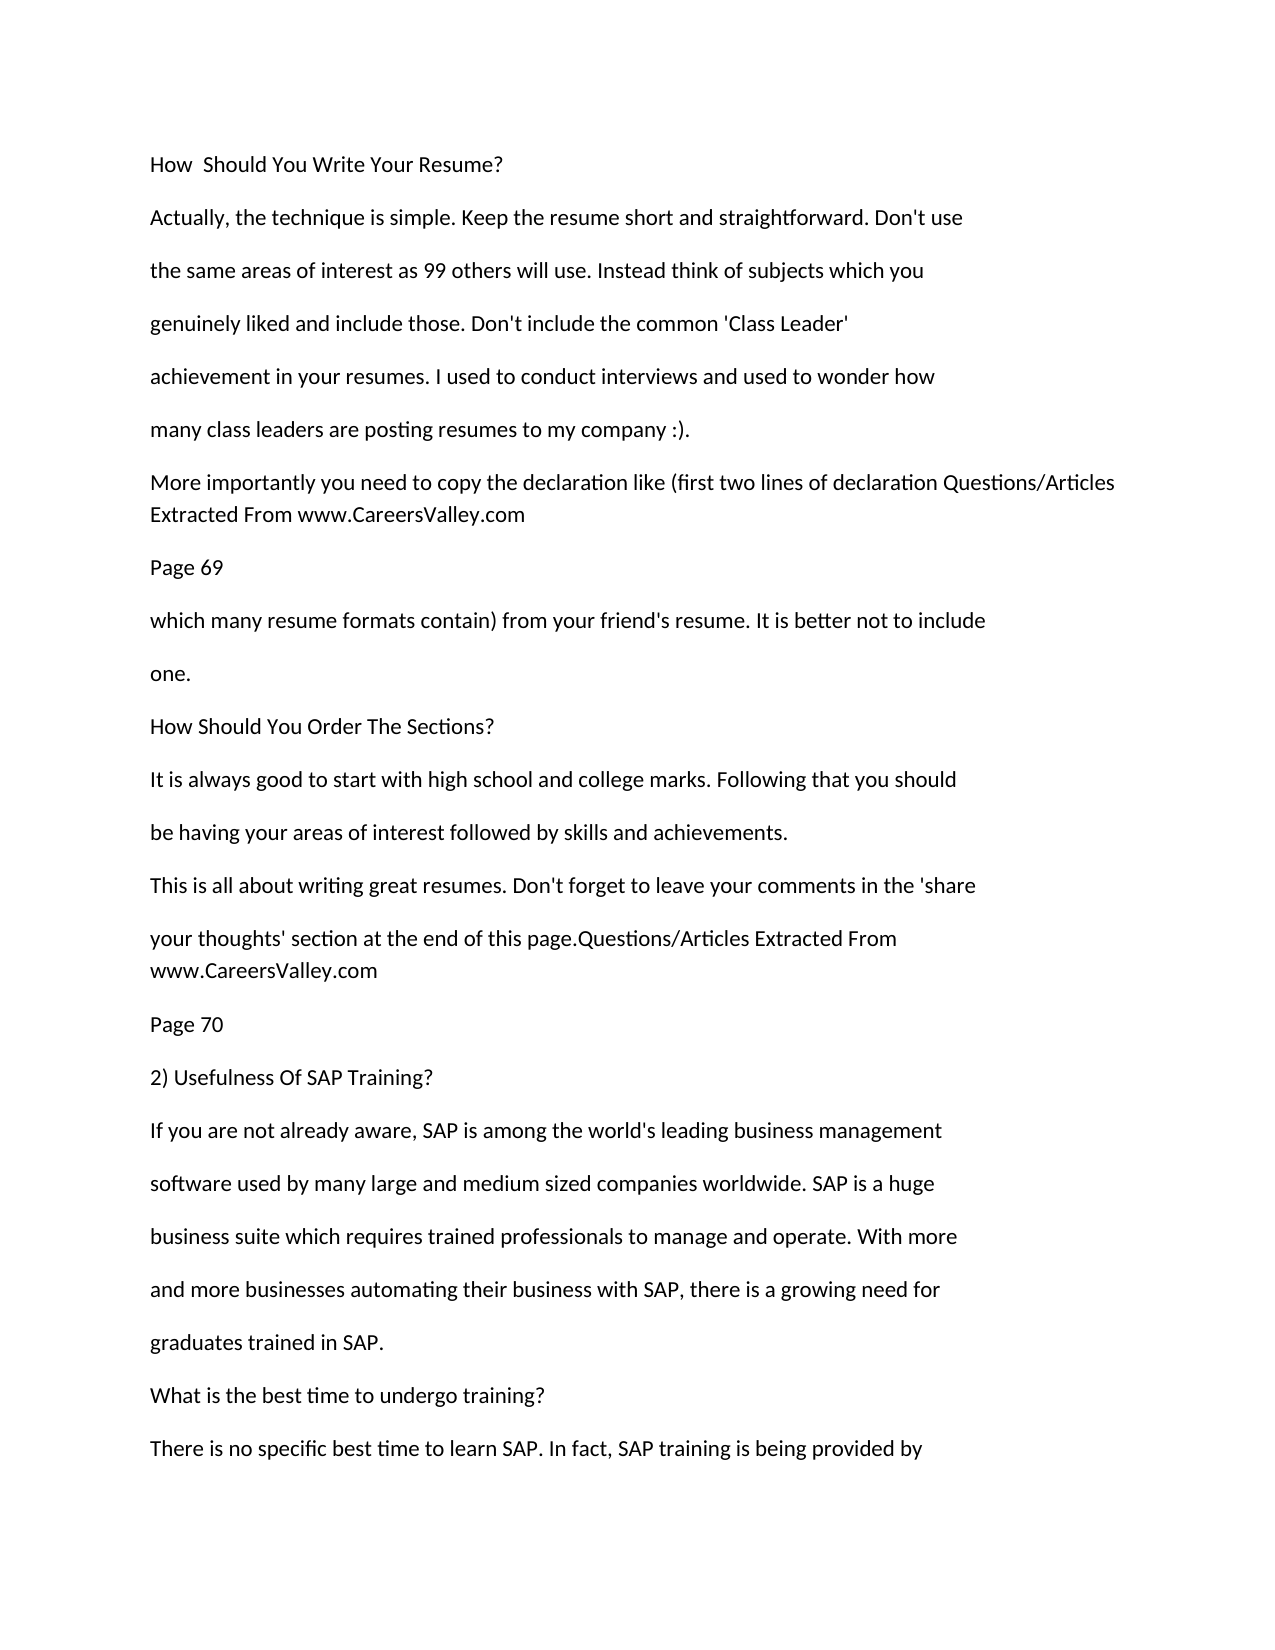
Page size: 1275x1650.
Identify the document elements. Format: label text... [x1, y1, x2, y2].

text achievement in your resumes. I used to conduct interviews and used to wonder how [150, 362, 1125, 390]
text How Should You Order The Sections? [150, 712, 1125, 740]
text This is all about writing great resumes. Don't forget to leave your comments in the 'share [150, 871, 1125, 899]
text 2) Usefulness Of SAP Training? [150, 1063, 1125, 1091]
text Page 69 [150, 553, 1125, 581]
text More importantly you need to copy the declaration like (first two lines of declaration Questions/Articles Extracted From www.CareersValley.com [150, 468, 1125, 528]
text How Should You Write Your Resume? [150, 150, 1125, 178]
text and more businesses automating their business with SAP, there is a growing need for [150, 1275, 1125, 1303]
text There is no specific best time to learn SAP. In fact, SAP training is being provided by [150, 1434, 1125, 1462]
text If you are not already aware, SAP is among the world's leading business management [150, 1116, 1125, 1144]
text Page 70 [150, 1010, 1125, 1038]
text which many resume formats contain) from your friend's resume. It is better not to include [150, 606, 1125, 634]
text many class leaders are posting resumes to my company :). [150, 415, 1125, 443]
text software used by many large and medium sized companies worldwide. SAP is a huge [150, 1169, 1125, 1197]
text your thoughts' section at the end of this page.Questions/Articles Extracted From www.CareersValley.com [150, 924, 1125, 985]
text be having your areas of interest followed by skills and achievements. [150, 818, 1125, 846]
text It is always good to start with high school and college marks. Following that you should [150, 765, 1125, 793]
text business suite which requires trained professionals to manage and operate. With more [150, 1222, 1125, 1250]
text Actually, the technique is simple. Keep the resume short and straightforward. Don't use [150, 203, 1125, 231]
text graduates trained in SAP. [150, 1328, 1125, 1356]
text What is the best time to undergo training? [150, 1381, 1125, 1409]
text genuinely liked and include those. Don't include the common 'Class Leader' [150, 309, 1125, 337]
text one. [150, 659, 1125, 687]
text the same areas of interest as 99 others will use. Instead think of subjects which you [150, 256, 1125, 284]
